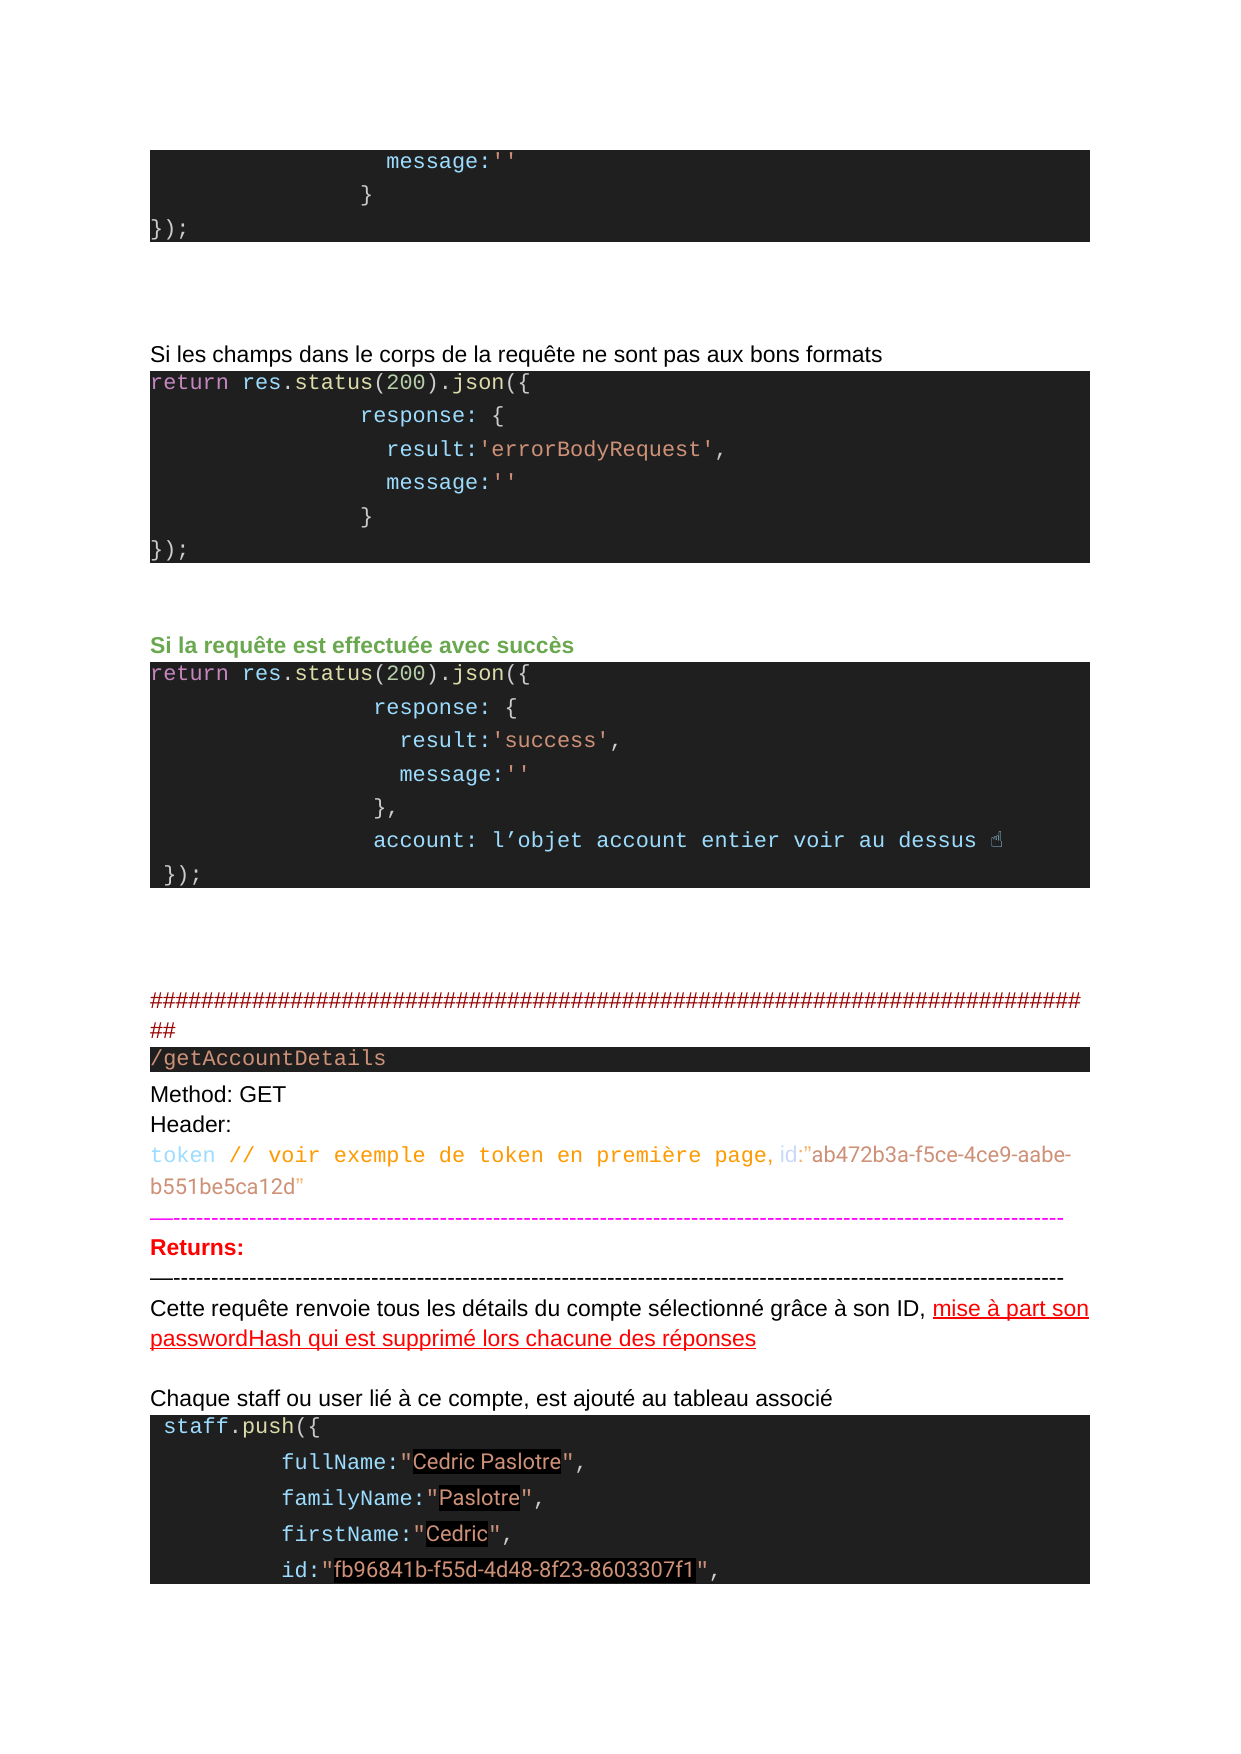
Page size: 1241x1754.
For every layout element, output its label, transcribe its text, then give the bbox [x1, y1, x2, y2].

text result:'success', [150, 729, 1090, 754]
text firstName:"Cedric", [150, 1521, 1090, 1548]
text Si les champs dans le corps de la requête ne sont pas aux bons formats [150, 341, 1090, 367]
text }, [150, 796, 1090, 821]
text token // voir exemple de token en première page, id:”ab472b3a-f5ce-4ce9-aabe-b551be5ca12d” [150, 1141, 1090, 1200]
text Si la requête est effectuée avec succès [150, 632, 1090, 658]
text }); [150, 863, 1090, 888]
text } [150, 183, 1090, 208]
text staff.push({ [150, 1415, 1090, 1440]
text Chaque staff ou user lié à ce compte, est ajouté au tableau associé [150, 1385, 1090, 1412]
text id:"fb96841b-f55d-4d48-8f23-8603307f1", [150, 1558, 1090, 1584]
text —--------------------------------------------------------------------------------------------------------------------- [150, 1204, 1090, 1230]
text —--------------------------------------------------------------------------------------------------------------------- [150, 1264, 1090, 1291]
text /getAccountDetails [150, 1047, 1090, 1072]
text familyName:"Paslotre", [150, 1485, 1090, 1512]
text fullName:"Cedric Paslotre", [150, 1449, 1090, 1476]
text account: l’objet account entier voir au dessus ☝️ [150, 829, 1090, 854]
text response: { [150, 404, 1090, 429]
text Cette requête renvoie tous les détails du compte sélectionné grâce à son ID, mise à part son passwordHash qui est supprimé lors chacune des réponses [150, 1294, 1090, 1351]
text }); [150, 217, 1090, 242]
text return res.status(200).json({ [150, 371, 1090, 396]
text message:'' [150, 150, 1090, 175]
text message:'' [150, 763, 1090, 787]
text result:'errorBodyRequest', [150, 438, 1090, 463]
text Method: GET [150, 1081, 1090, 1107]
text Returns: [150, 1234, 1090, 1261]
text }); [150, 538, 1090, 563]
text } [150, 505, 1090, 530]
text return res.status(200).json({ [150, 662, 1090, 687]
text ########################################################################### [150, 987, 1090, 1044]
text message:'' [150, 471, 1090, 496]
text response: { [150, 696, 1090, 721]
text Header: [150, 1111, 1090, 1137]
